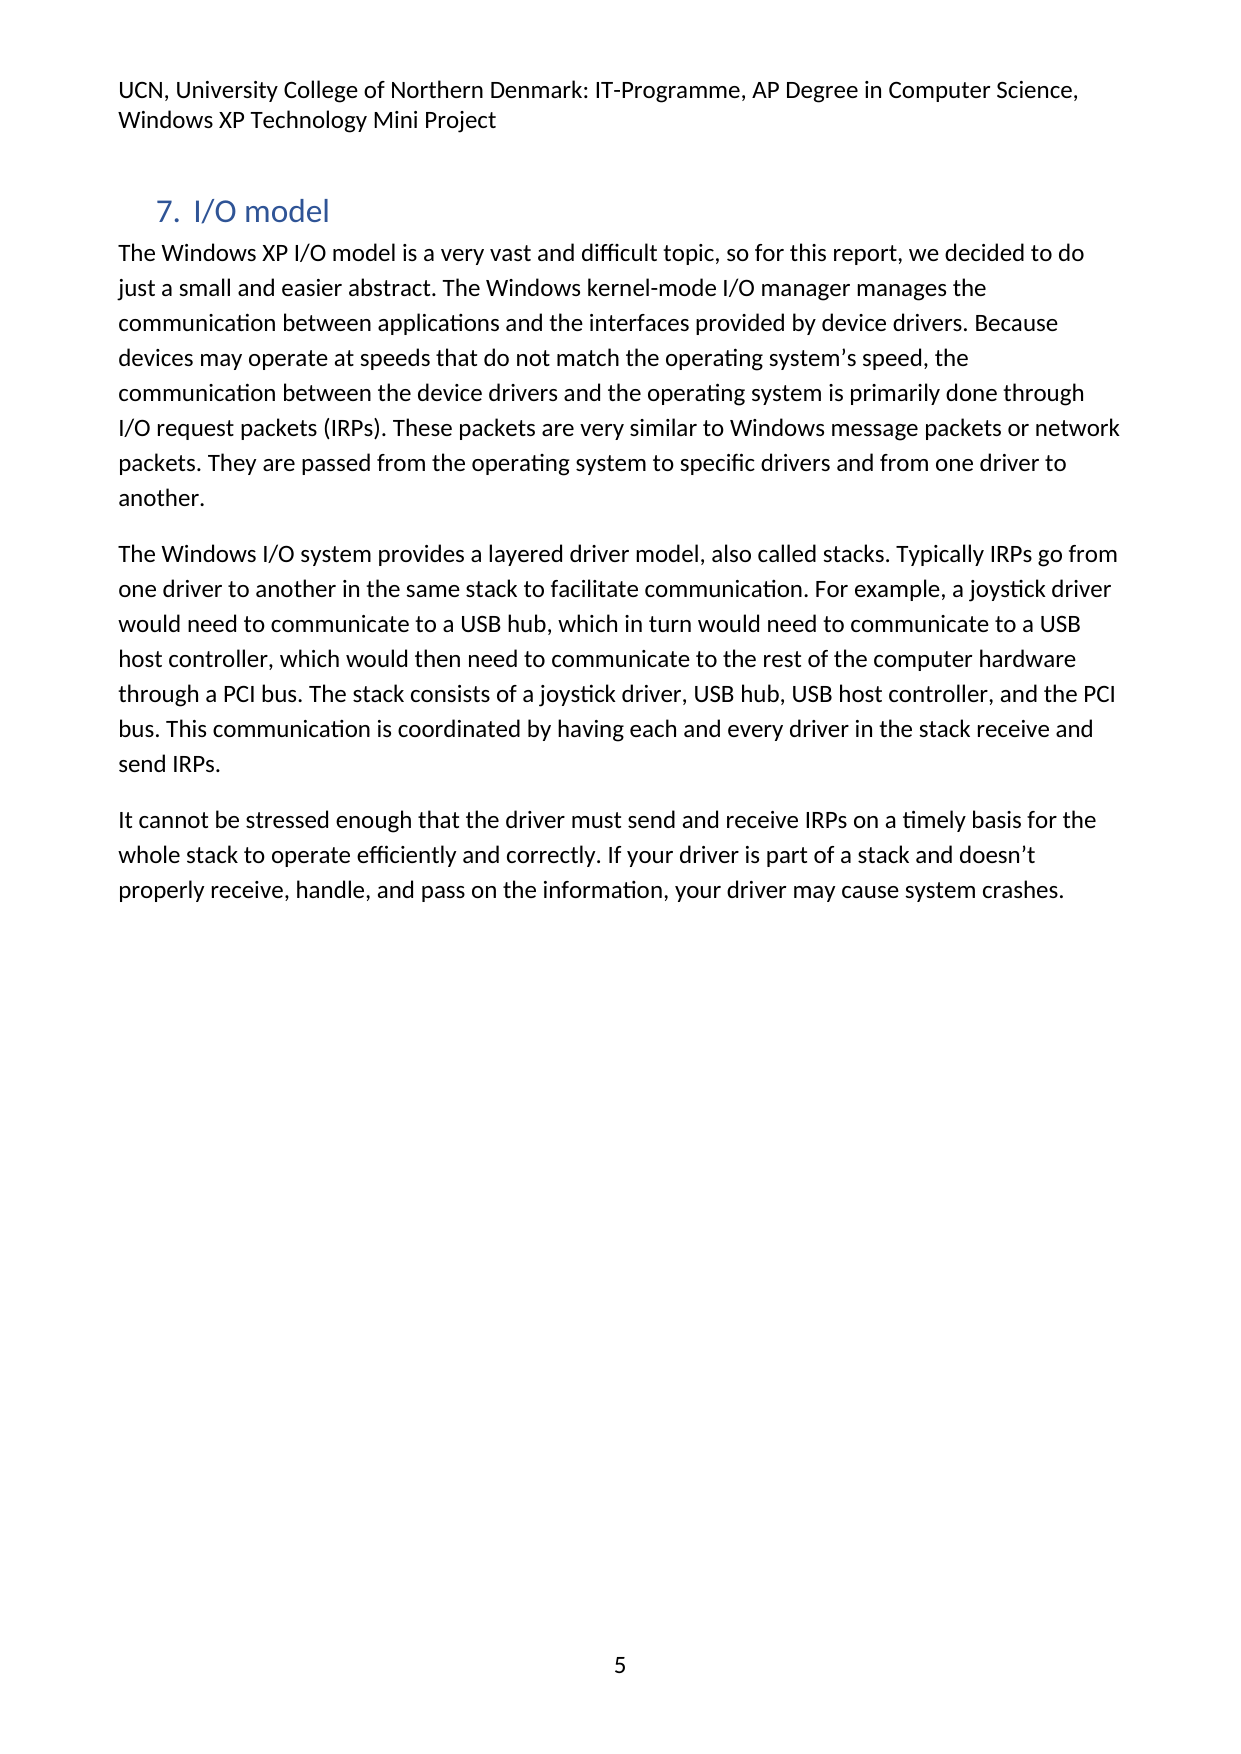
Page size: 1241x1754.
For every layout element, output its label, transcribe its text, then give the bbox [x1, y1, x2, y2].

text It cannot be stressed enough that the driver must send and receive IRPs on a timely basis for the whole stack to operate efficiently and correctly. If your driver is part of a stack and doesn’t properly receive, handle, and pass on the information, your driver may cause system crashes. [118, 804, 1122, 904]
text The Windows XP I/O model is a very vast and difficult topic, so for this report, we decided to do just a small and easier abstract. The Windows kernel-mode I/O manager manages the communication between applications and the interfaces provided by device drivers. Because devices may operate at speeds that do not match the operating system’s speed, the communication between the device drivers and the operating system is primarily done through I/O request packets (IRPs). These packets are very similar to Windows message packets or network packets. They are passed from the operating system to specific drivers and from one driver to another. [118, 237, 1122, 513]
subtitle I/O model [156, 190, 1122, 231]
text The Windows I/O system provides a layered driver model, also called stacks. Typically IRPs go from one driver to another in the same stack to facilitate communication. For example, a joystick driver would need to communicate to a USB hub, which in turn would need to communicate to a USB host controller, which would then need to communicate to the rest of the computer hardware through a PCI bus. The stack consists of a joystick driver, USB hub, USB host controller, and the PCI bus. This communication is coordinated by having each and every driver in the stack receive and send IRPs. [118, 538, 1122, 778]
